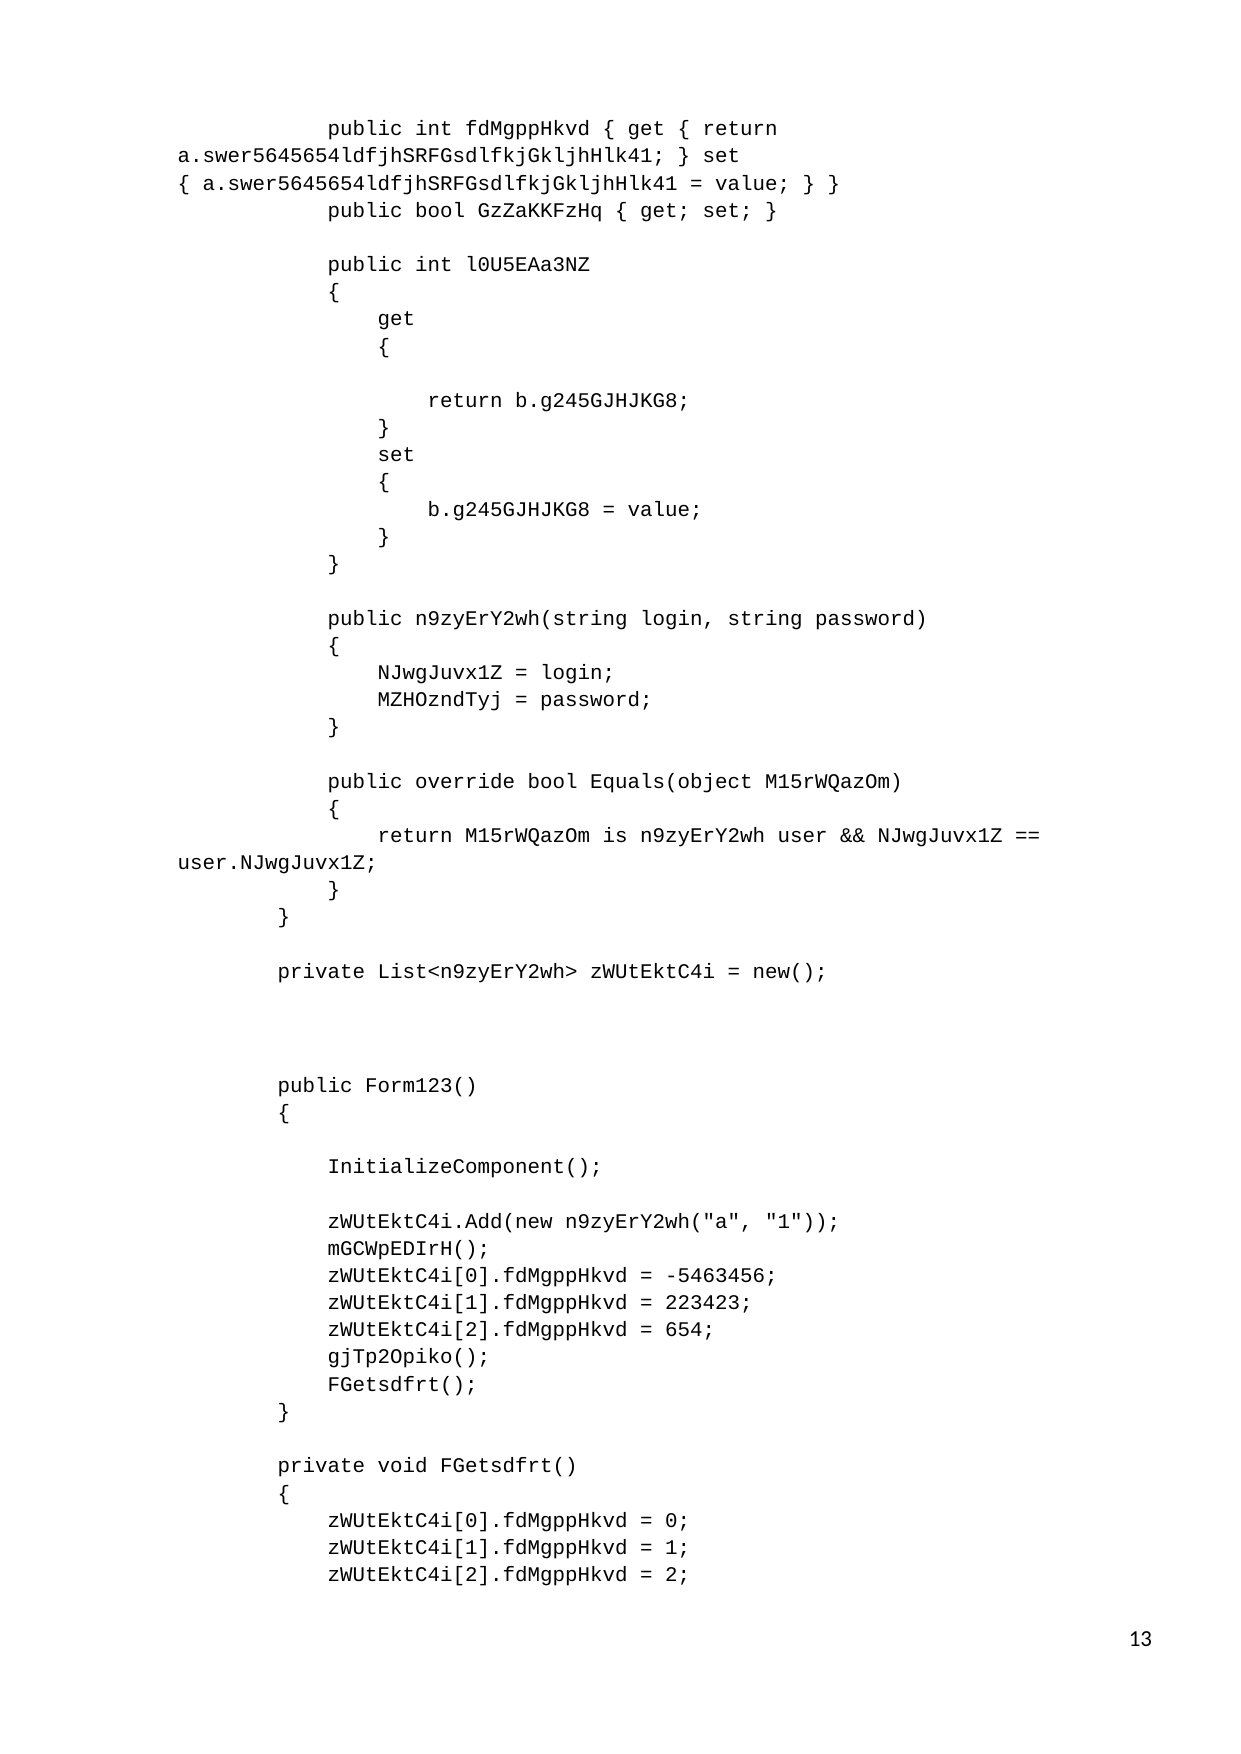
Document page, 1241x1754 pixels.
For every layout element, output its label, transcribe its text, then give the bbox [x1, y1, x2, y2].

text InitializeComponent(); [177, 1156, 1152, 1180]
text public override bool Equals(object M15rWQazOm) [177, 771, 1152, 794]
text NJwgJuvx1Z = login; [177, 662, 1152, 686]
text public int fdMgppHkvd { get { return a.swer5645654ldfjhSRFGsdlfkjGkljhHlk41; } set { a.swer5645654ldfjhSRFGsdlfkjGkljhHlk41 = value; } } [177, 118, 1152, 196]
text zWUtEktC4i.Add(new n9zyErY2wh("a", "1")); [177, 1211, 1152, 1234]
text MZHOzndTyj = password; [177, 689, 1152, 713]
text { [177, 798, 1152, 821]
text get [177, 308, 1152, 332]
text { [177, 336, 1152, 359]
text mGCWpEDIrH(); [177, 1238, 1152, 1261]
text { [177, 281, 1152, 305]
text } [177, 879, 1152, 903]
text public bool GzZaKKFzHq { get; set; } [177, 200, 1152, 223]
text public int l0U5EAa3NZ [177, 254, 1152, 278]
text return M15rWQazOm is n9zyErY2wh user && NJwgJuvx1Z == user.NJwgJuvx1Z; [177, 825, 1152, 876]
text } [177, 417, 1152, 441]
text FGetsdfrt(); [177, 1374, 1152, 1397]
text private List<n9zyErY2wh> zWUtEktC4i = new(); [177, 961, 1152, 984]
text { [177, 635, 1152, 658]
text zWUtEktC4i[1].fdMgppHkvd = 1; [177, 1537, 1152, 1561]
text zWUtEktC4i[0].fdMgppHkvd = -5463456; [177, 1265, 1152, 1289]
text { [177, 472, 1152, 495]
text return b.g245GJHJKG8; [177, 390, 1152, 414]
text { [177, 1482, 1152, 1506]
text } [177, 526, 1152, 549]
text b.g245GJHJKG8 = value; [177, 499, 1152, 522]
text zWUtEktC4i[1].fdMgppHkvd = 223423; [177, 1292, 1152, 1316]
text { [177, 1102, 1152, 1126]
text zWUtEktC4i[2].fdMgppHkvd = 2; [177, 1564, 1152, 1588]
text } [177, 1401, 1152, 1424]
text set [177, 444, 1152, 468]
text public Form123() [177, 1075, 1152, 1098]
text zWUtEktC4i[2].fdMgppHkvd = 654; [177, 1319, 1152, 1343]
text public n9zyErY2wh(string login, string password) [177, 607, 1152, 631]
text gjTp2Opiko(); [177, 1347, 1152, 1370]
text private void FGetsdfrt() [177, 1455, 1152, 1479]
text } [177, 907, 1152, 930]
text zWUtEktC4i[0].fdMgppHkvd = 0; [177, 1510, 1152, 1533]
text } [177, 716, 1152, 740]
text } [177, 553, 1152, 577]
